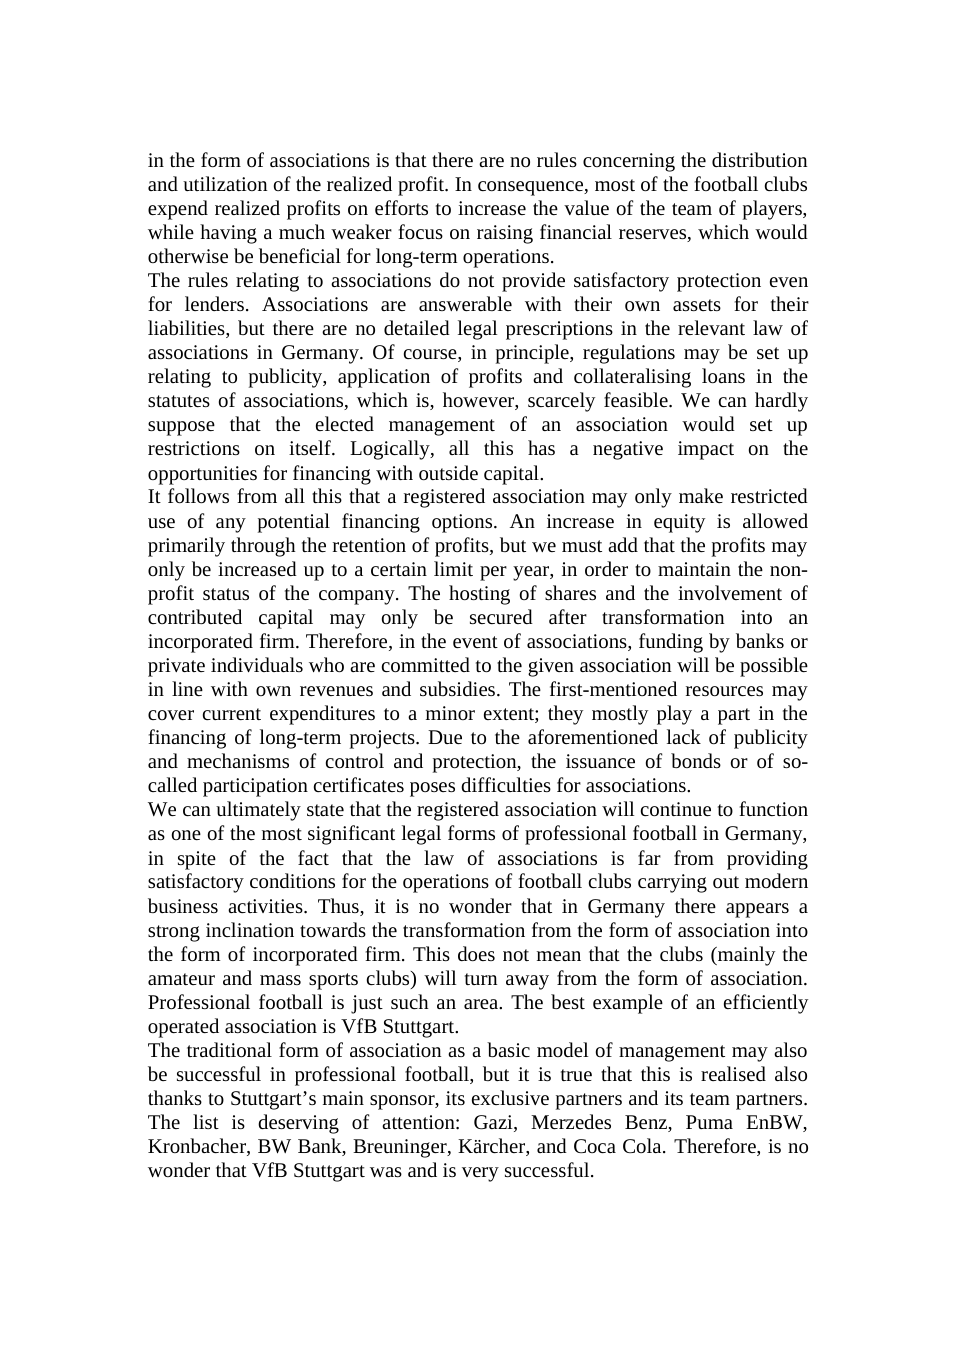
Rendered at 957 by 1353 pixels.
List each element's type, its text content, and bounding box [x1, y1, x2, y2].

text We can ultimately state that the registered association will continue to function as one of the most significant legal forms of professional football in Germany, in spite of the fact that the law of associations is far from providing satisfactory conditions for the operations of football clubs carrying out modern business activities. Thus, it is no wonder that in Germany there appears a strong inclination towards the transformation from the form of association into the form of incorporated firm. This does not mean that the clubs (mainly the amateur and mass sports clubs) will turn away from the form of association. Professional football is just such an area. The best example of an efficiently operated association is VfB Stuttgart. [148, 797, 809, 1038]
text The rules relating to associations do not provide satisfactory protection even for lenders. Associations are answerable with their own assets for their liabilities, but there are no detailed legal prescriptions in the relevant law of associations in Germany. Of course, in principle, regulations may be set up relating to publicity, application of profits and collateralising loans in the statutes of associations, which is, however, scarcely feasible. We can hardly suppose that the elected management of an association would set up restrictions on itself. Logically, all this has a negative impact on the opportunities for financing with outside capital. [148, 268, 809, 484]
text It follows from all this that a registered association may only make restricted use of any potential financing options. An increase in equity is allowed primarily through the retention of profits, but we must add that the profits may only be increased up to a certain limit per year, in order to maintain the non-profit status of the company. The hosting of shares and the involvement of contributed capital may only be secured after transformation into an incorporated firm. Therefore, in the event of associations, funding by banks or private individuals who are committed to the given association will be possible in line with own revenues and subsidies. The first-mentioned resources may cover current expenditures to a minor extent; they mostly play a part in the financing of long-term projects. Due to the aforementioned lack of publicity and mechanisms of control and protection, the issuance of bonds or of so-called participation certificates poses difficulties for associations. [148, 484, 809, 797]
text The traditional form of association as a basic model of management may also be successful in professional football, but it is true that this is realised also thanks to Stuttgart’s main sponsor, its exclusive partners and its team partners. The list is deserving of attention: Gazi, Merzedes Benz, Puma EnBW, Kronbacher, BW Bank, Breuninger, Kärcher, and Coca Cola. Therefore, is no wonder that VfB Stuttgart was and is very successful. [148, 1038, 809, 1182]
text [148, 148, 809, 268]
